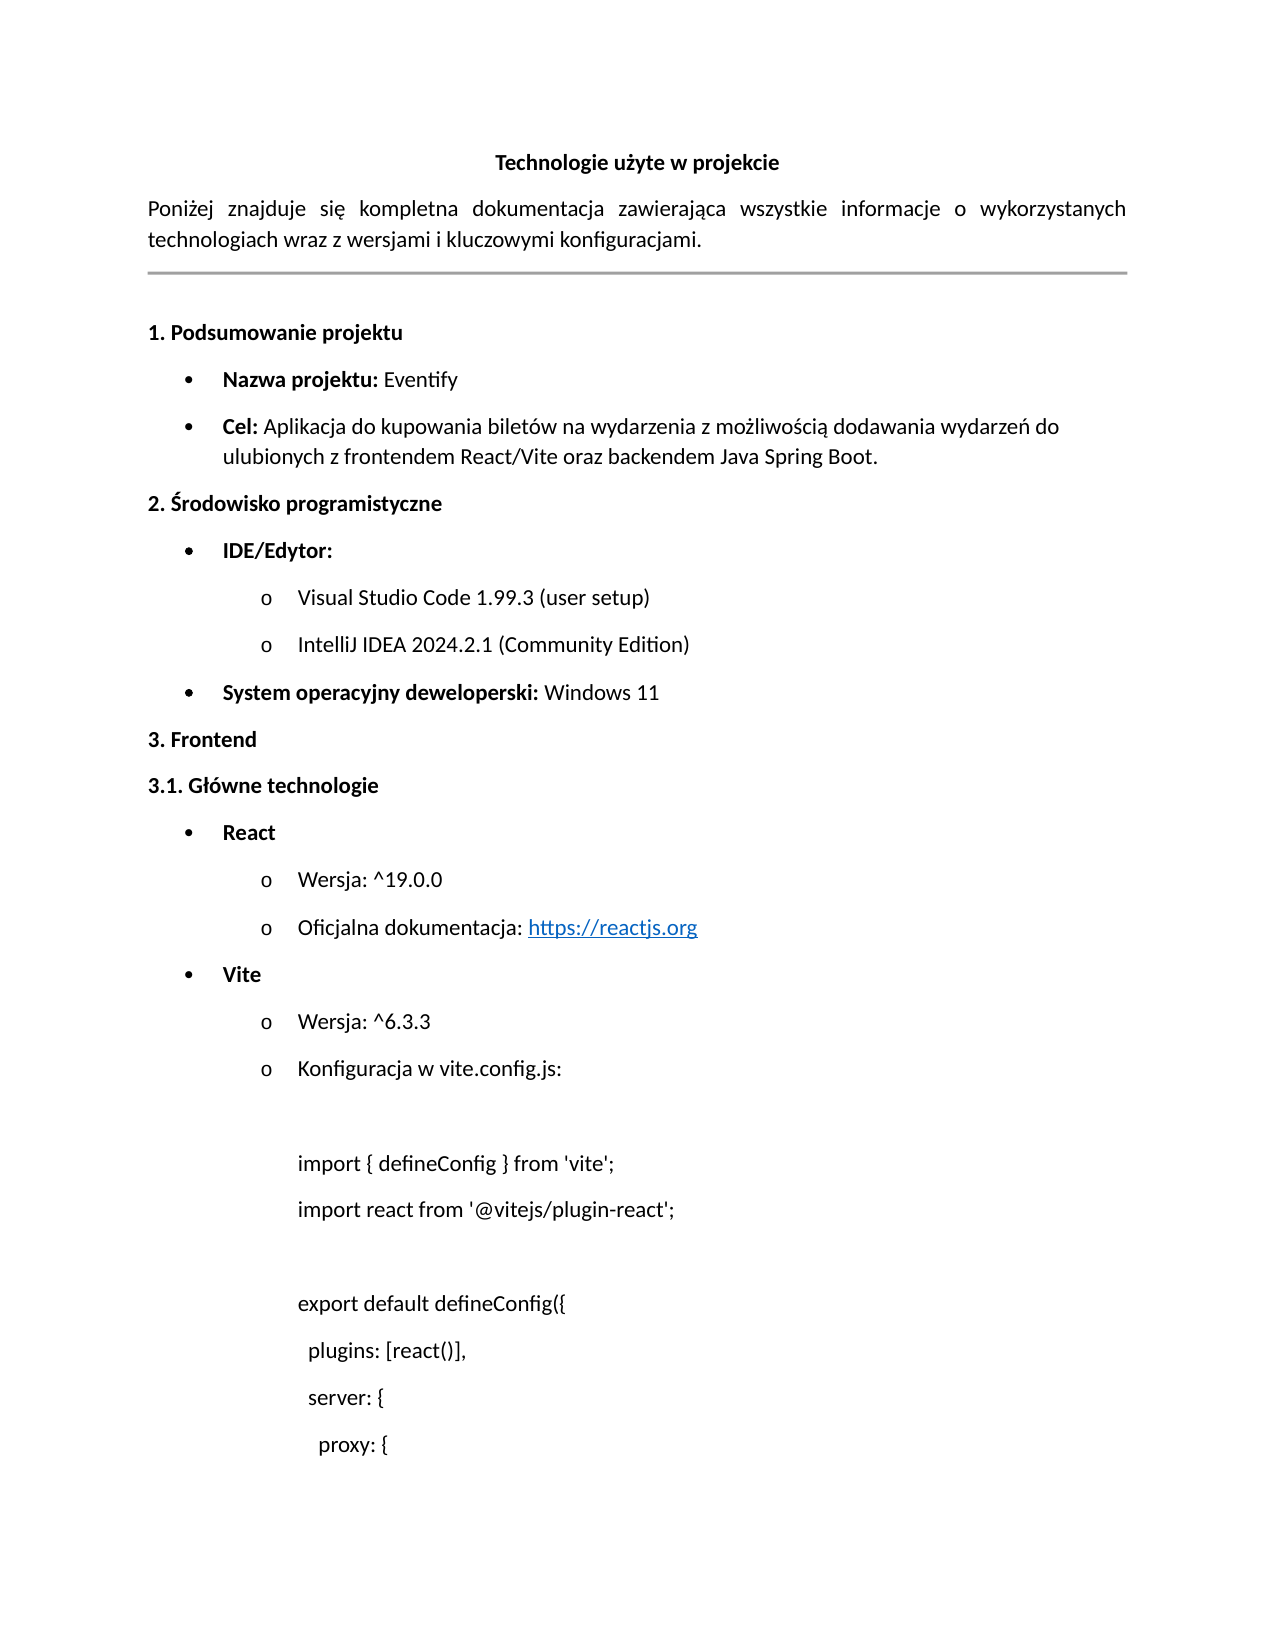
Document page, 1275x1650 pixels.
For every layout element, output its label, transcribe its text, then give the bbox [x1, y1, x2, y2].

text 3.1. Główne technologie [148, 772, 1127, 799]
text server: { [298, 1383, 1127, 1411]
text plugins: [react()], [298, 1336, 1127, 1364]
list Cel: Aplikacja do kupowania biletów na wydarzenia z możliwością dodawania wydarzeń do ulubionych z frontendem React/Vite oraz backendem Java Spring Boot. [185, 412, 1127, 470]
list Oficjalna dokumentacja: https://reactjs.org [260, 913, 1127, 941]
text 1. Podsumowanie projektu [148, 318, 1127, 346]
text proxy: { [298, 1430, 1127, 1458]
list Wersja: ^19.0.0 [260, 865, 1127, 894]
text 3. Frontend [148, 725, 1127, 753]
list Nazwa projektu: Eventify [185, 365, 1127, 393]
text import react from '@vitejs/plugin-react'; [298, 1196, 1127, 1223]
text Poniżej znajduje się kompletna dokumentacja zawierająca wszystkie informacje o wykorzystanych technologiach wraz z wersjami i kluczowymi konfiguracjami. [148, 194, 1127, 253]
list Visual Studio Code 1.99.3 (user setup) [260, 583, 1127, 612]
text export default defineConfig({ [298, 1289, 1127, 1317]
list React [185, 818, 1127, 846]
list System operacyjny deweloperski: Windows 11 [185, 678, 1127, 706]
list Vite [185, 960, 1127, 988]
list Wersja: ^6.3.3 [260, 1007, 1127, 1036]
text 2. Środowisko programistyczne [148, 489, 1127, 517]
list IDE/Edytor: [185, 536, 1127, 564]
text import { defineConfig } from 'vite'; [298, 1149, 1127, 1177]
list IntelliJ IDEA 2024.2.1 (Community Edition) [260, 630, 1127, 659]
list Konfiguracja w vite.config.js: [260, 1054, 1127, 1083]
text Technologie użyte w projekcie [148, 148, 1127, 176]
